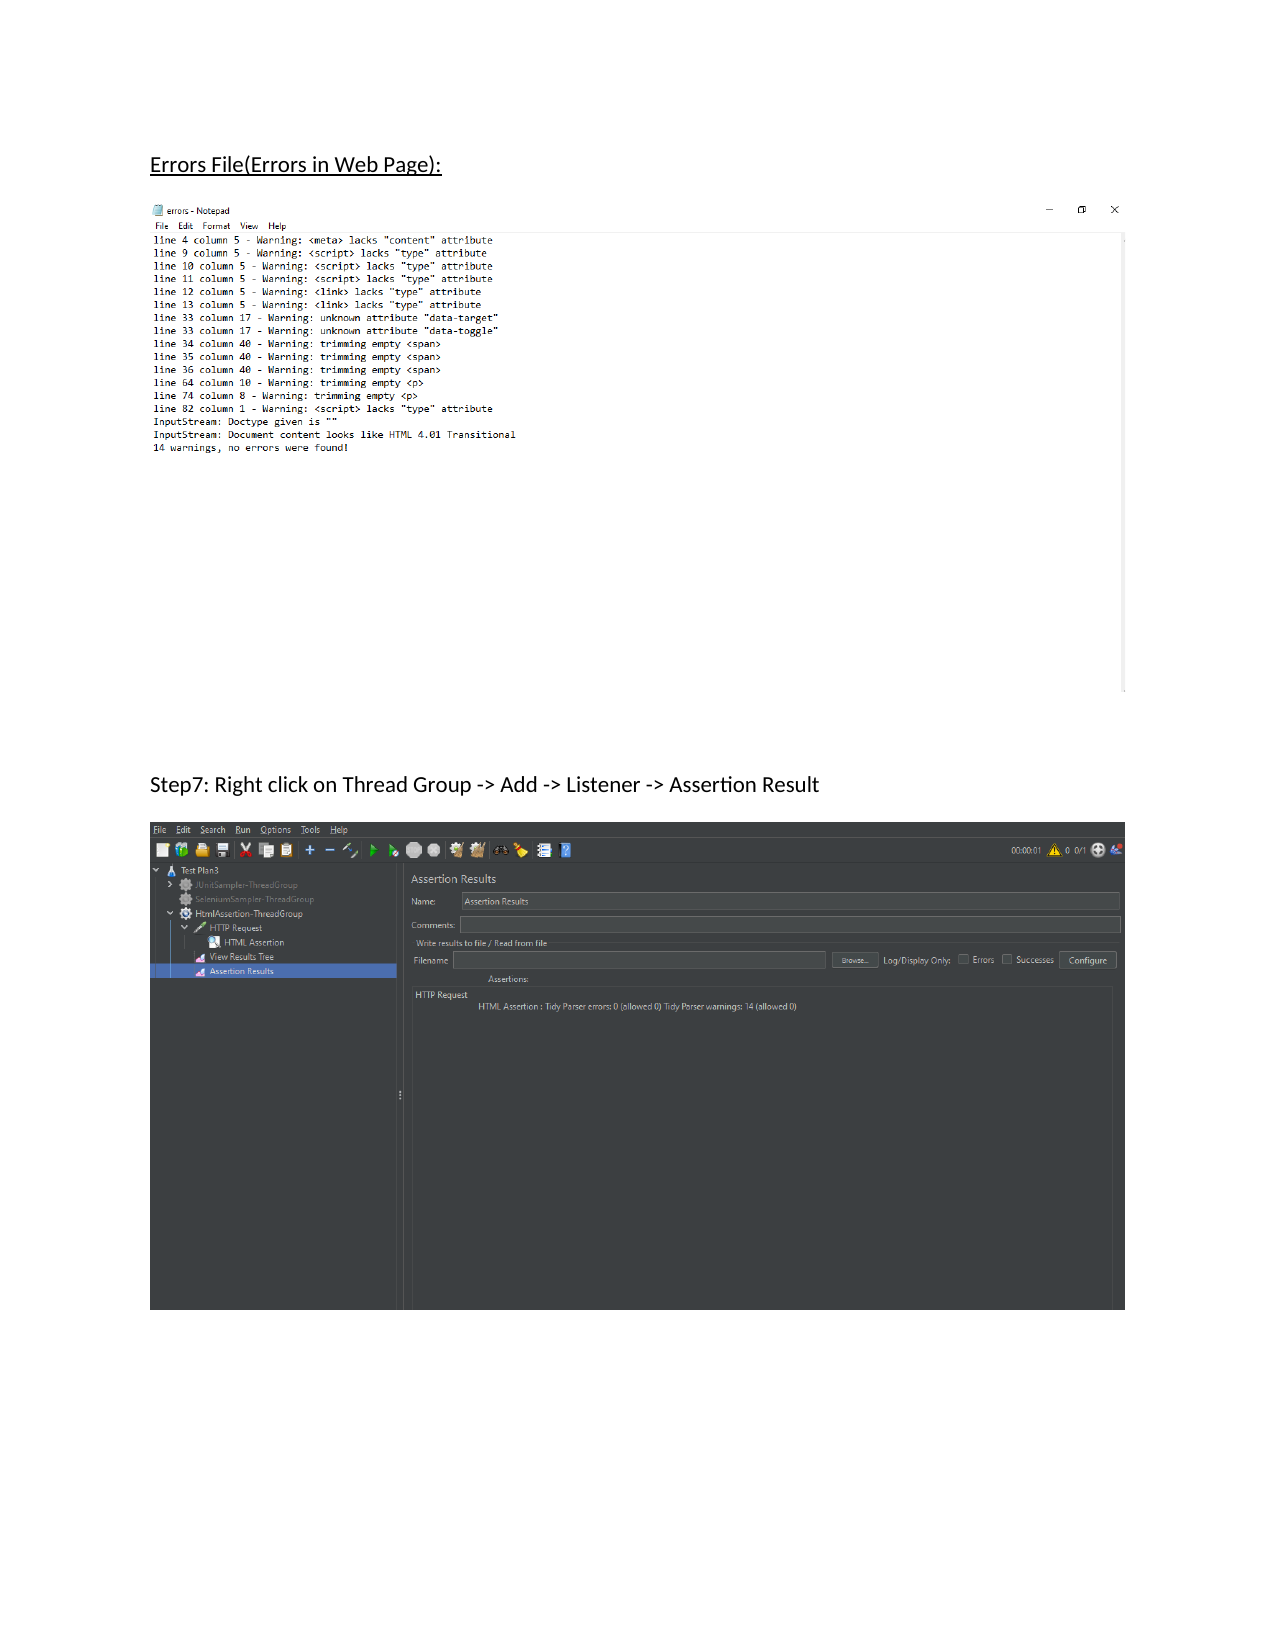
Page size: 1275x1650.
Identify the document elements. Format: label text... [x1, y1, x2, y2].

picture [150, 203, 1125, 692]
text Errors File(Errors in Web Page): [150, 150, 1125, 178]
text Step7: Right click on Thread Group -> Add -> Listener -> Assertion Result [150, 770, 1125, 798]
picture [150, 822, 1125, 1310]
